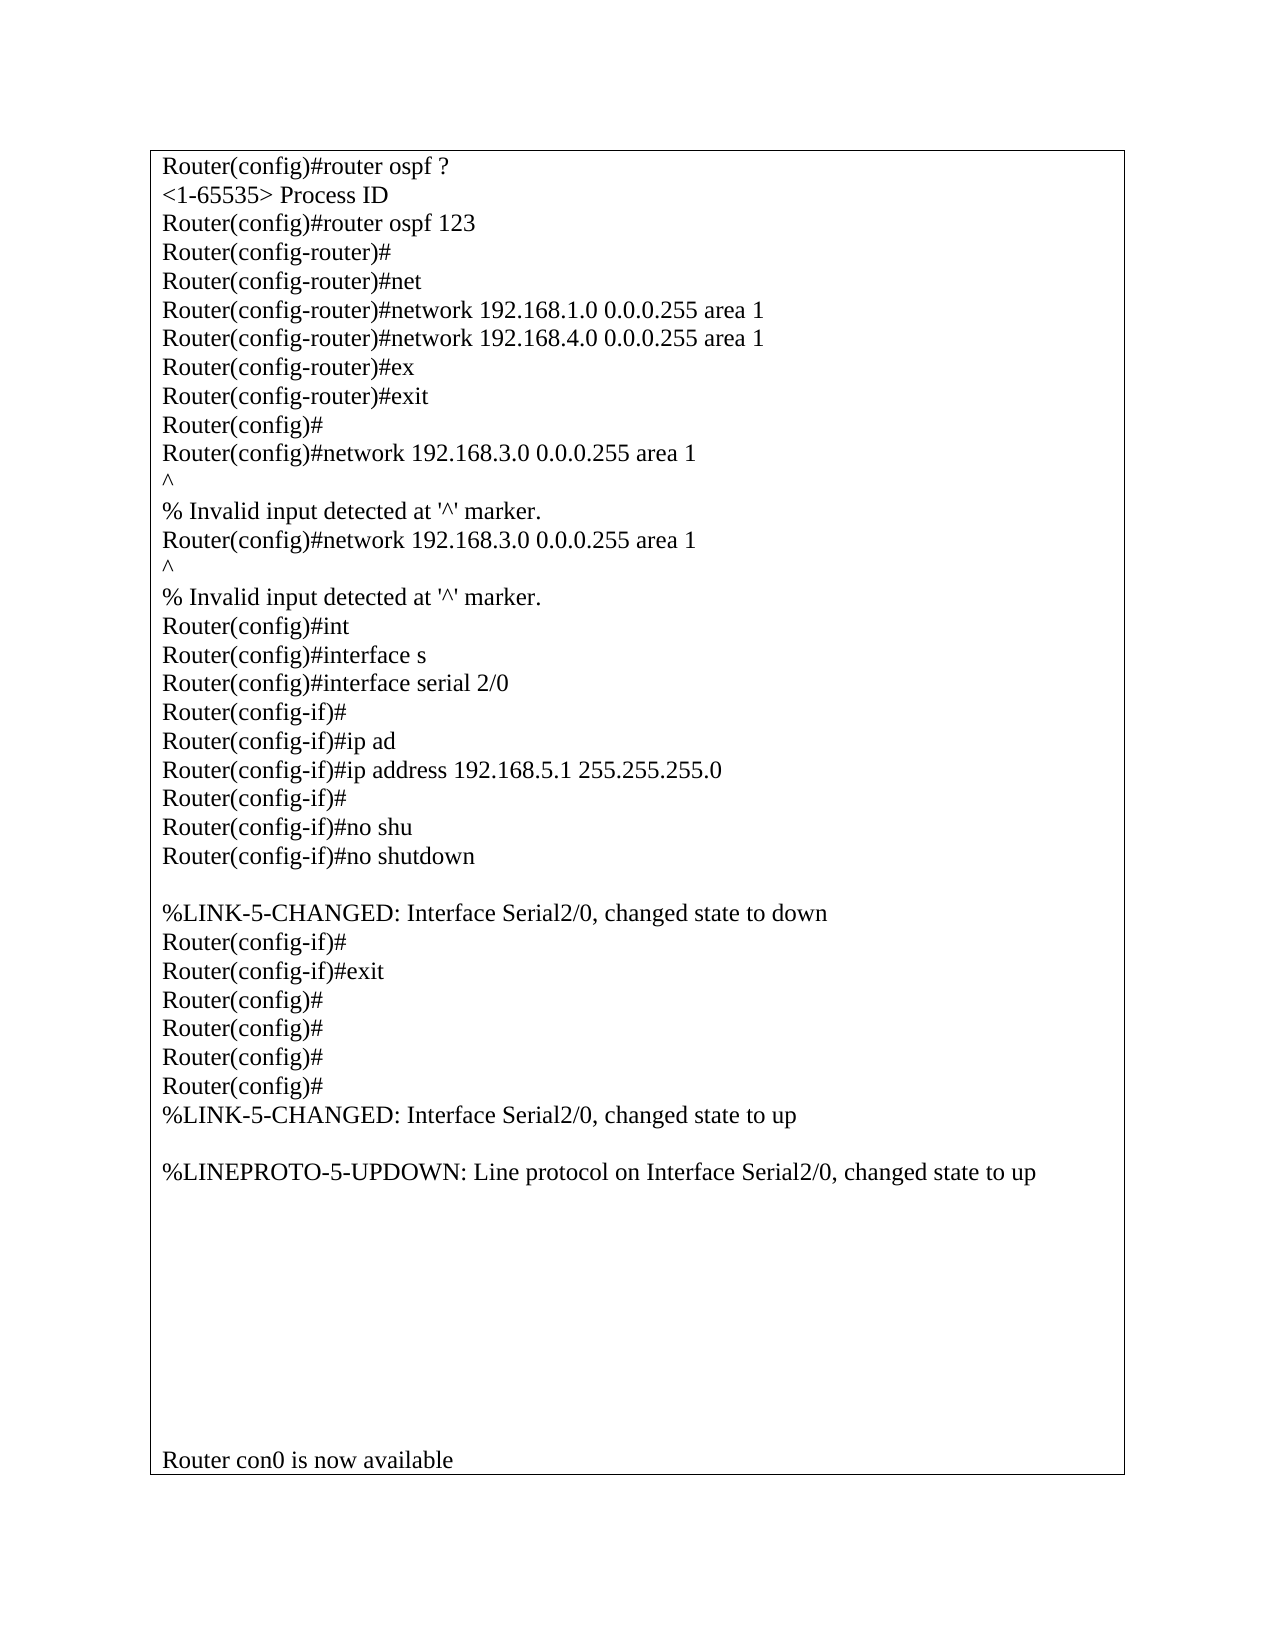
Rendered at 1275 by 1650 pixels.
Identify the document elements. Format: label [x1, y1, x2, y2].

table_header [151, 151, 1124, 1473]
